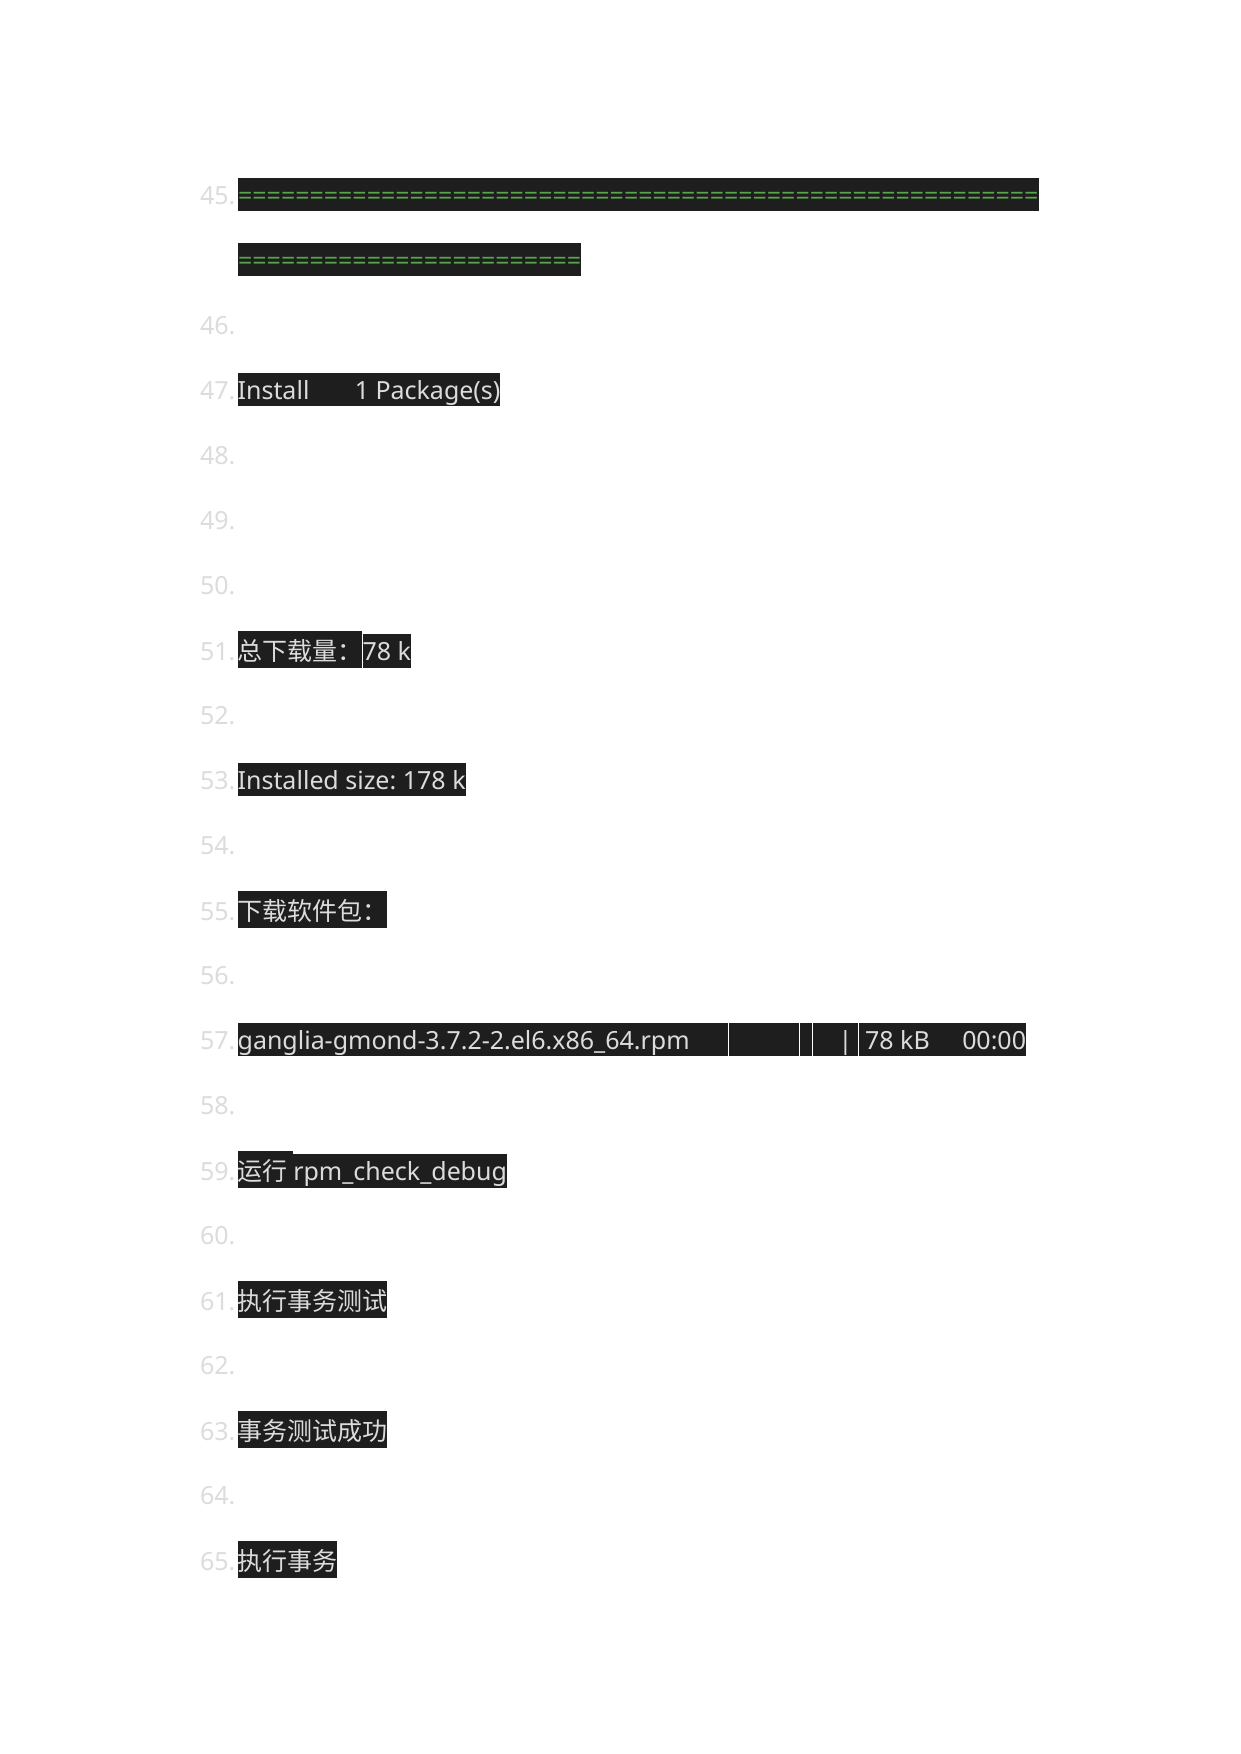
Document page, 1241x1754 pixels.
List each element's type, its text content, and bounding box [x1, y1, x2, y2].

list 事务测试成功 [200, 1397, 1053, 1462]
list ganglia-gmond-3.7.2-2.el6.x86_64.rpm | 78 kB 00:00 [200, 1007, 1053, 1072]
list 执行事务 [200, 1527, 1053, 1592]
list 总下载量：78 k [200, 617, 1053, 682]
list 下载软件包： [200, 877, 1053, 942]
list Install 1 Package(s) [200, 357, 1053, 422]
list 运行 rpm_check_debug [200, 1137, 1053, 1202]
list ================================================================================ [200, 162, 1053, 292]
list Installed size: 178 k [200, 747, 1053, 812]
list 执行事务测试 [200, 1267, 1053, 1332]
